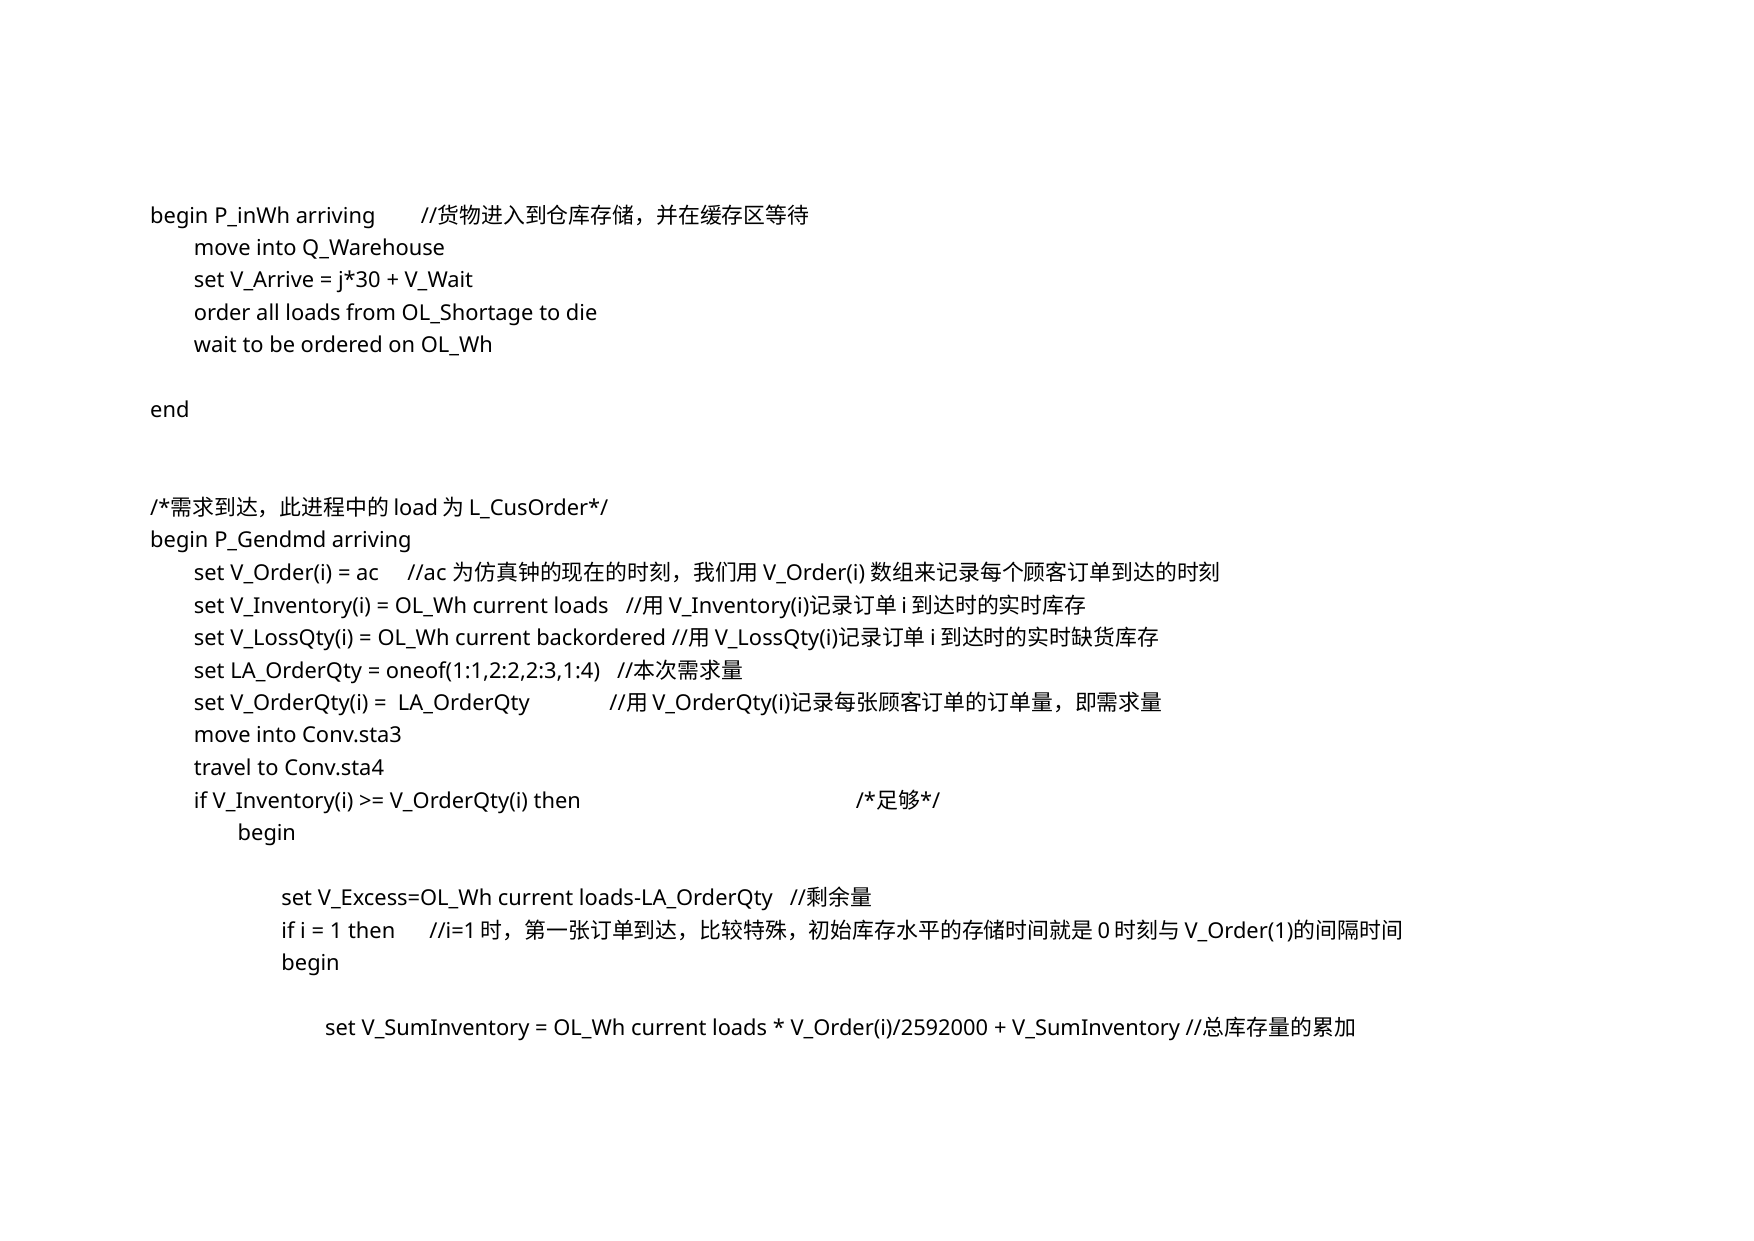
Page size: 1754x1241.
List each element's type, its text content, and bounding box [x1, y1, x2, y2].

text set V_LossQty(i) = OL_Wh current backordered //用V_LossQty(i)记录订单i到达时的实时缺货库存 [150, 620, 1604, 653]
text if i = 1 then //i=1时，第一张订单到达，比较特殊，初始库存水平的存储时间就是0时刻与V_Order(1)的间隔时间 [150, 913, 1604, 945]
text begin [150, 945, 1604, 978]
text begin P_Gendmd arriving [150, 523, 1604, 555]
text set V_Excess=OL_Wh current loads-LA_OrderQty //剩余量 [150, 880, 1604, 913]
text set V_OrderQty(i) = LA_OrderQty //用V_OrderQty(i)记录每张顾客订单的订单量，即需求量 [150, 685, 1604, 718]
text move into Q_Warehouse [150, 230, 1604, 263]
text /*需求到达，此进程中的load为L_CusOrder*/ [150, 490, 1604, 523]
text set V_SumInventory = OL_Wh current loads * V_Order(i)/2592000 + V_SumInventory //总库存量的累加 [150, 1010, 1604, 1043]
text set V_Inventory(i) = OL_Wh current loads //用V_Inventory(i)记录订单i到达时的实时库存 [150, 588, 1604, 620]
text if V_Inventory(i) >= V_OrderQty(i) then /*足够*/ [150, 783, 1604, 815]
text set V_Arrive = j*30 + V_Wait [150, 263, 1604, 295]
text begin [150, 815, 1604, 848]
text set LA_OrderQty = oneof(1:1,2:2,2:3,1:4) //本次需求量 [150, 653, 1604, 685]
text end [150, 393, 1604, 425]
text order all loads from OL_Shortage to die [150, 295, 1604, 328]
text wait to be ordered on OL_Wh [150, 328, 1604, 360]
text travel to Conv.sta4 [150, 750, 1604, 783]
text set V_Order(i) = ac //ac 为仿真钟的现在的时刻，我们用V_Order(i) 数组来记录每个顾客订单到达的时刻 [150, 555, 1604, 588]
text move into Conv.sta3 [150, 718, 1604, 750]
text begin P_inWh arriving //货物进入到仓库存储，并在缓存区等待 [150, 198, 1604, 230]
